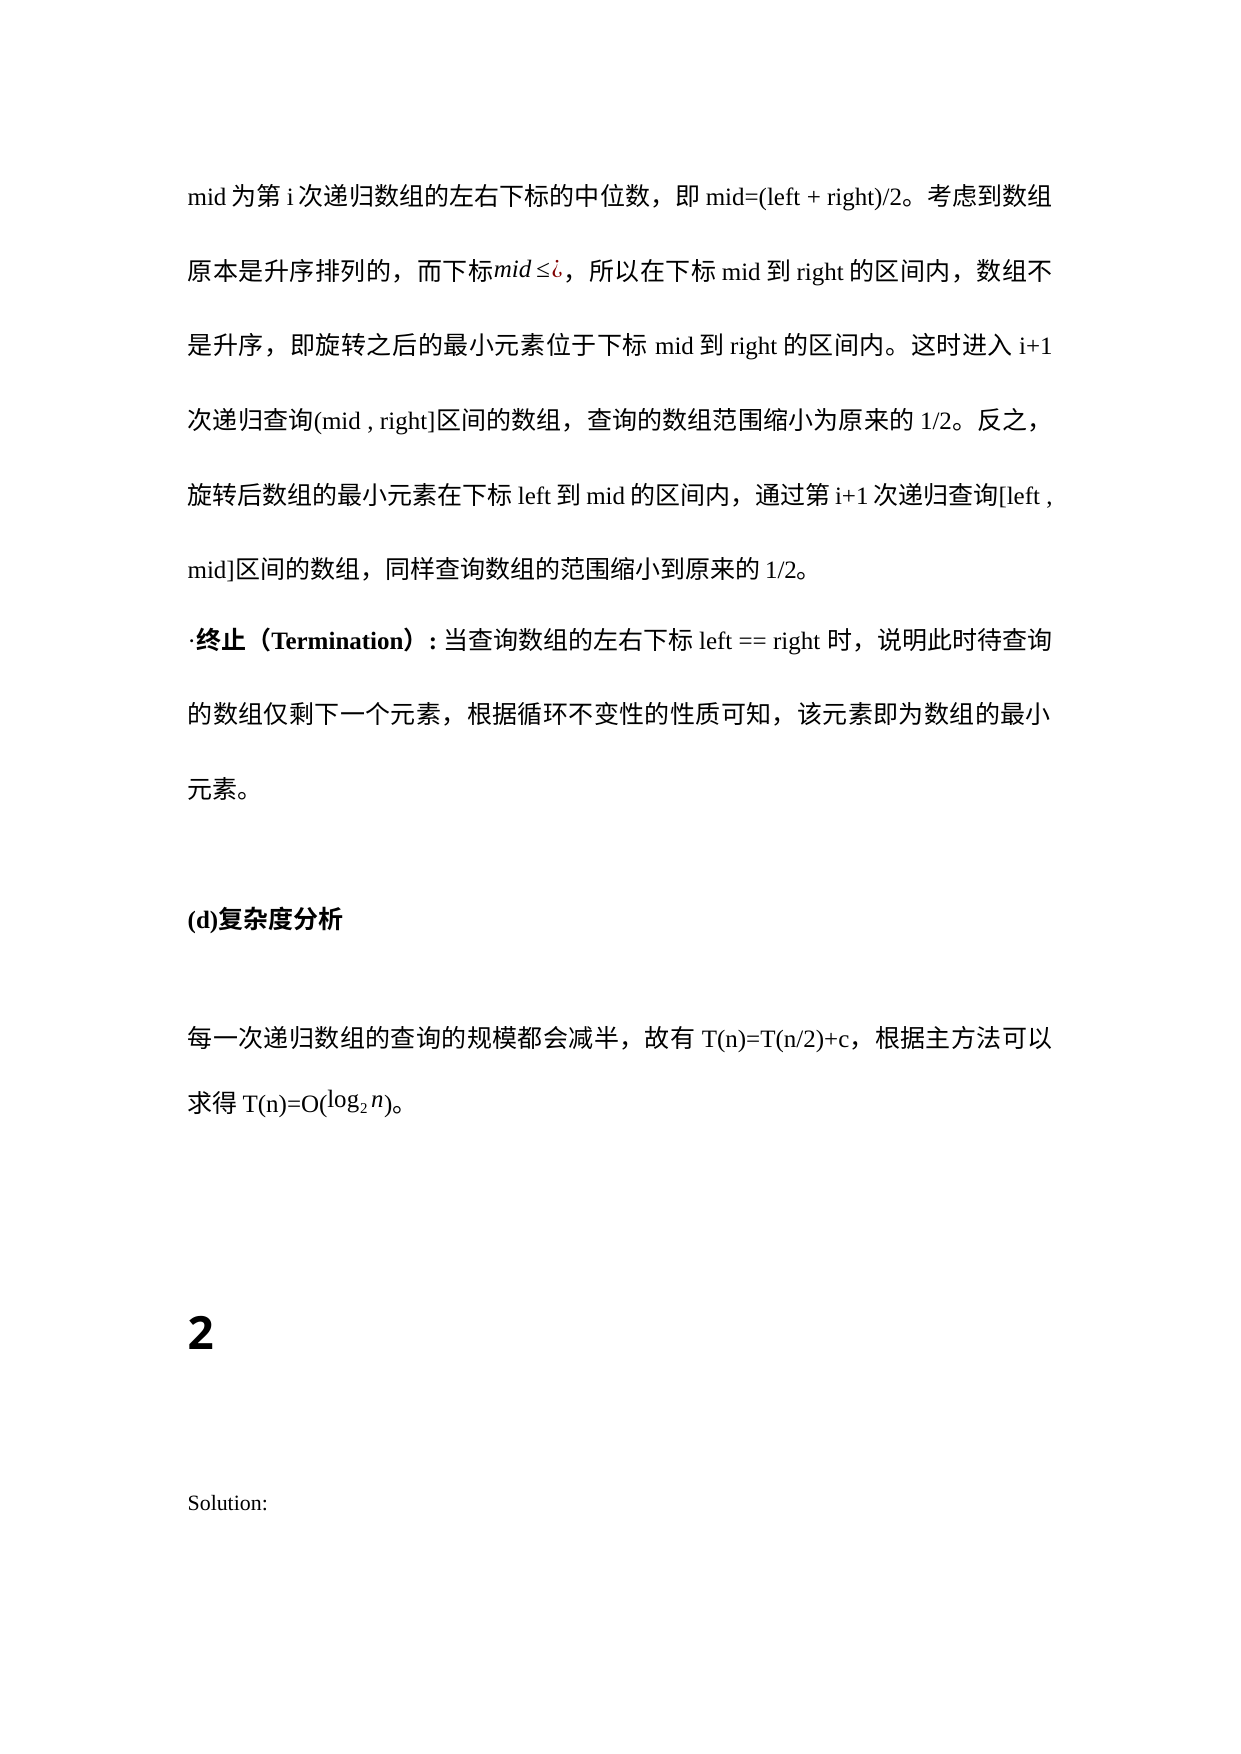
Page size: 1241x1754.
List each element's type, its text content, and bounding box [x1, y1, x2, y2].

subtitle 2 [187, 1299, 1053, 1364]
subtitle (d)复杂度分析 [187, 885, 1053, 950]
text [187, 162, 1053, 600]
text 每一次递归数组的查询的规模都会减半，故有T(n)=T(n/2)+c，根据主方法可以求得T(n)=O()。 [187, 1004, 1053, 1134]
text ·终止（Termination）: 当查询数组的左右下标left == right 时，说明此时待查询的数组仅剩下一个元素，根据循环不变性的性质可知，该元素即为数组的最小元素。 [187, 606, 1053, 820]
text Solution: [187, 1486, 1053, 1519]
